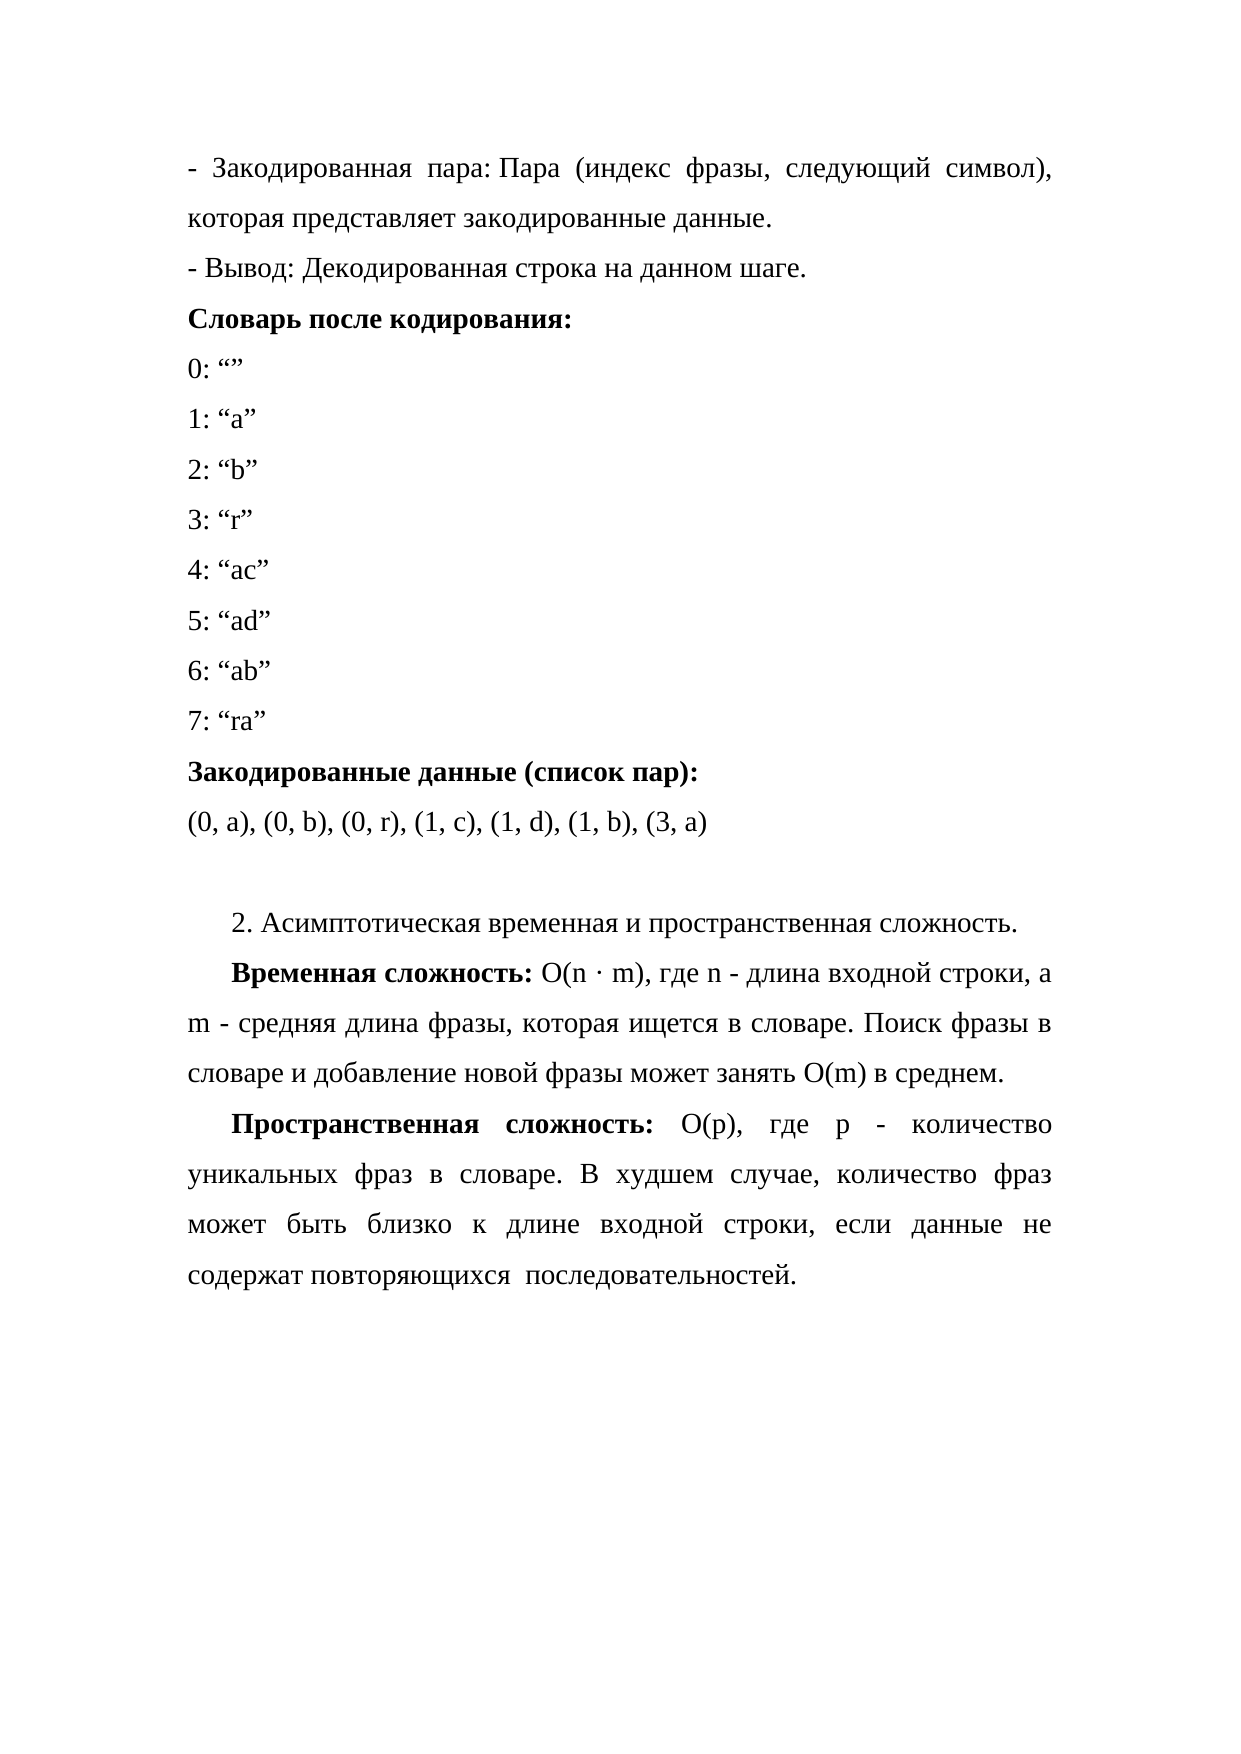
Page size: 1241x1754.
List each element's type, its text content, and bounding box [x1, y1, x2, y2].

text - Закодированная пара: Пара (индекс фразы, следующий символ), которая представляет закодированные данные. [187, 150, 1053, 234]
text 6: “ab” [187, 653, 1053, 687]
list Асимптотическая временная и пространственная сложность. [187, 905, 1053, 938]
text 1: “a” [187, 402, 1053, 435]
text 4: “ac” [187, 552, 1053, 586]
text 5: “ad” [187, 603, 1053, 636]
text 7: “ra” [187, 703, 1053, 737]
text (0, a), (0, b), (0, r), (1, c), (1, d), (1, b), (3, a) [187, 804, 1053, 838]
text 2: “b” [187, 452, 1053, 485]
text Временная сложность: O(n · m), где n - длина входной строки, а m - средняя длина фразы, которая ищется в словаре. Поиск фразы в словаре и добавление новой фразы может занять O(m) в среднем. [187, 955, 1053, 1089]
text Пространственная сложность: O(p), где p - количество уникальных фраз в словаре. В худшем случае, количество фраз может быть близко к длине входной строки, если данные не содержат повторяющихся последовательностей. [187, 1106, 1053, 1290]
text Словарь после кодирования: [187, 301, 1053, 334]
text 3: “r” [187, 502, 1053, 536]
text Закодированные данные (список пар): [187, 754, 1053, 787]
text - Вывод: Декодированная строка на данном шаге. [187, 251, 1053, 284]
text 0: “” [187, 351, 1053, 385]
